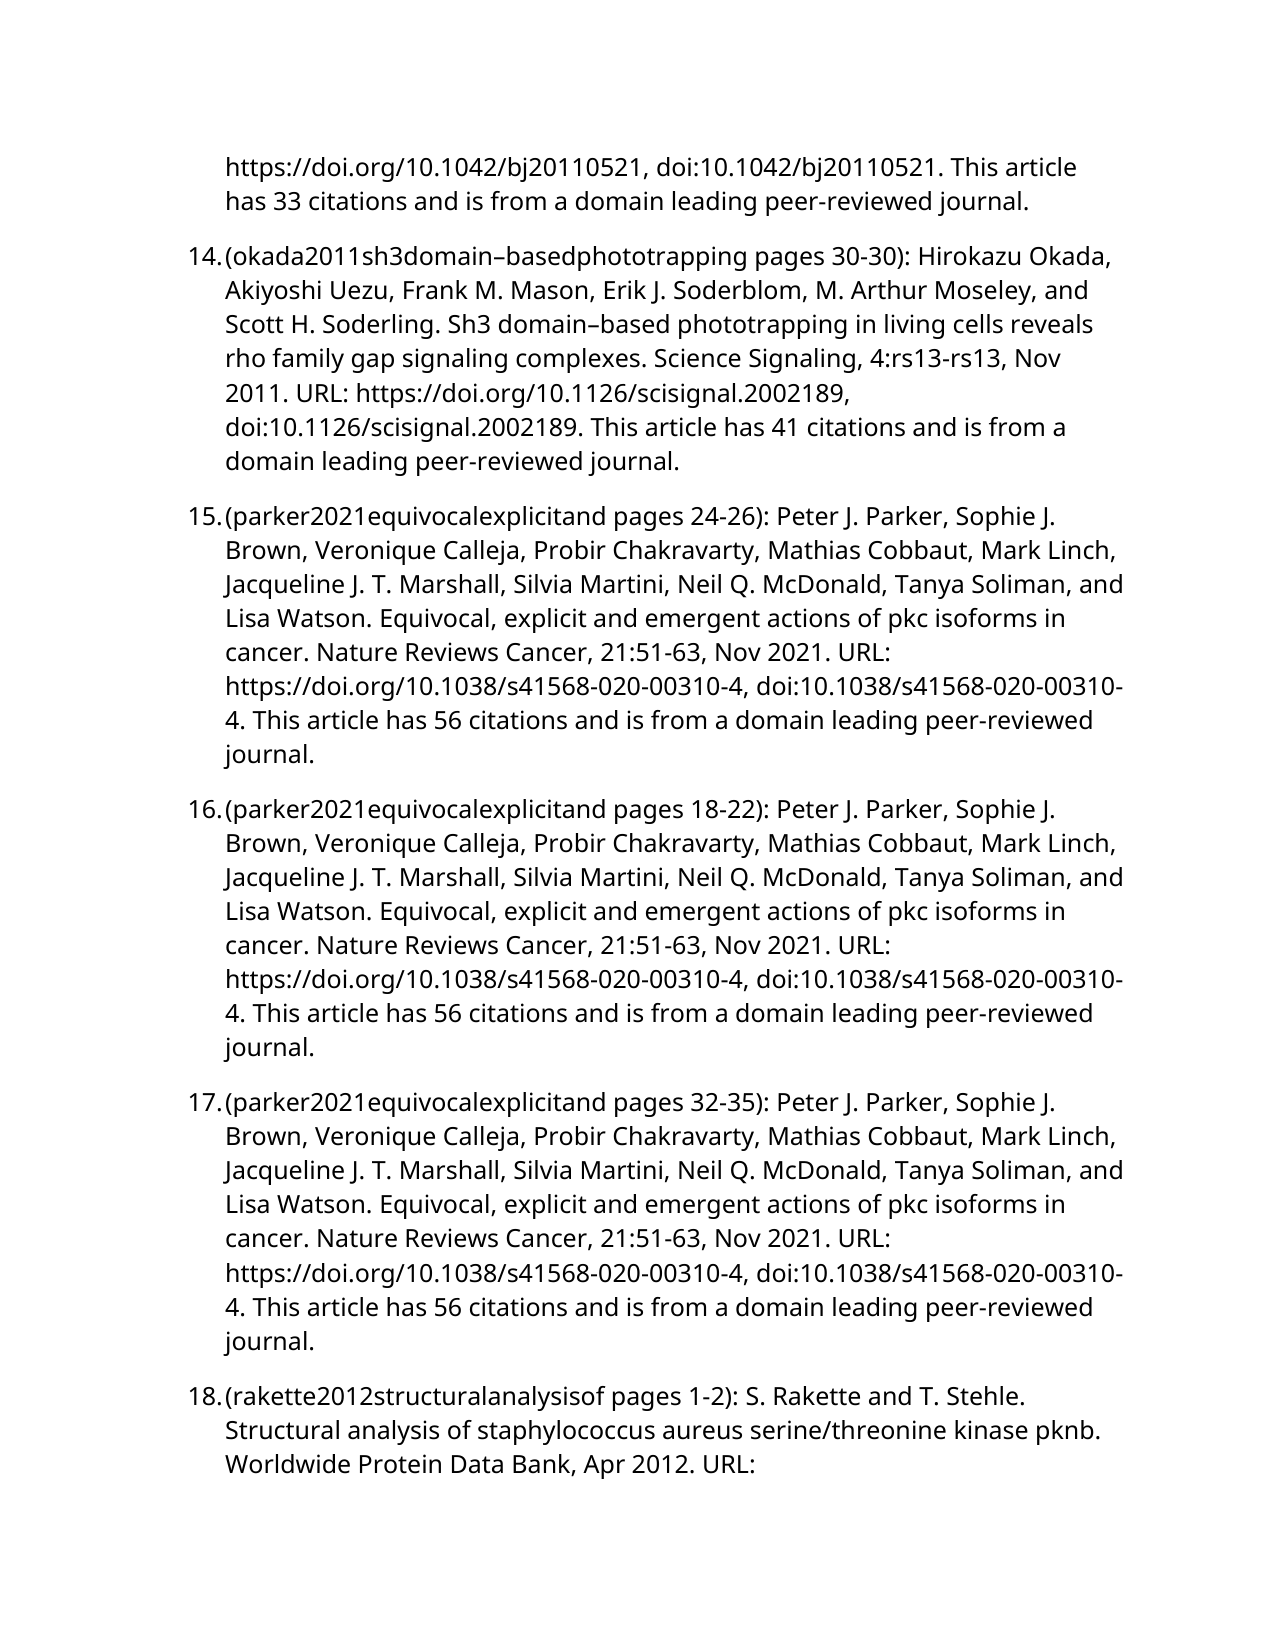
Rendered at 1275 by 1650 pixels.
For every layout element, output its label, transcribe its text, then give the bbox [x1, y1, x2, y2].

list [187, 150, 1125, 218]
list (parker2021equivocalexplicitand pages 32-35): Peter J. Parker, Sophie J. Brown, Veronique Calleja, Probir Chakravarty, Mathias Cobbaut, Mark Linch, Jacqueline J. T. Marshall, Silvia Martini, Neil Q. McDonald, Tanya Soliman, and Lisa Watson. Equivocal, explicit and emergent actions of pkc isoforms in cancer. Nature Reviews Cancer, 21:51-63, Nov 2021. URL: https://doi.org/10.1038/s41568-020-00310-4, doi:10.1038/s41568-020-00310-4. This article has 56 citations and is from a domain leading peer-reviewed journal. [187, 1085, 1125, 1357]
list (parker2021equivocalexplicitand pages 24-26): Peter J. Parker, Sophie J. Brown, Veronique Calleja, Probir Chakravarty, Mathias Cobbaut, Mark Linch, Jacqueline J. T. Marshall, Silvia Martini, Neil Q. McDonald, Tanya Soliman, and Lisa Watson. Equivocal, explicit and emergent actions of pkc isoforms in cancer. Nature Reviews Cancer, 21:51-63, Nov 2021. URL: https://doi.org/10.1038/s41568-020-00310-4, doi:10.1038/s41568-020-00310-4. This article has 56 citations and is from a domain leading peer-reviewed journal. [187, 498, 1125, 771]
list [187, 1378, 1125, 1480]
list (okada2011sh3domain–basedphototrapping pages 30-30): Hirokazu Okada, Akiyoshi Uezu, Frank M. Mason, Erik J. Soderblom, M. Arthur Moseley, and Scott H. Soderling. Sh3 domain–based phototrapping in living cells reveals rho family gap signaling complexes. Science Signaling, 4:rs13-rs13, Nov 2011. URL: https://doi.org/10.1126/scisignal.2002189, doi:10.1126/scisignal.2002189. This article has 41 citations and is from a domain leading peer-reviewed journal. [187, 239, 1125, 477]
list (parker2021equivocalexplicitand pages 18-22): Peter J. Parker, Sophie J. Brown, Veronique Calleja, Probir Chakravarty, Mathias Cobbaut, Mark Linch, Jacqueline J. T. Marshall, Silvia Martini, Neil Q. McDonald, Tanya Soliman, and Lisa Watson. Equivocal, explicit and emergent actions of pkc isoforms in cancer. Nature Reviews Cancer, 21:51-63, Nov 2021. URL: https://doi.org/10.1038/s41568-020-00310-4, doi:10.1038/s41568-020-00310-4. This article has 56 citations and is from a domain leading peer-reviewed journal. [187, 792, 1125, 1064]
